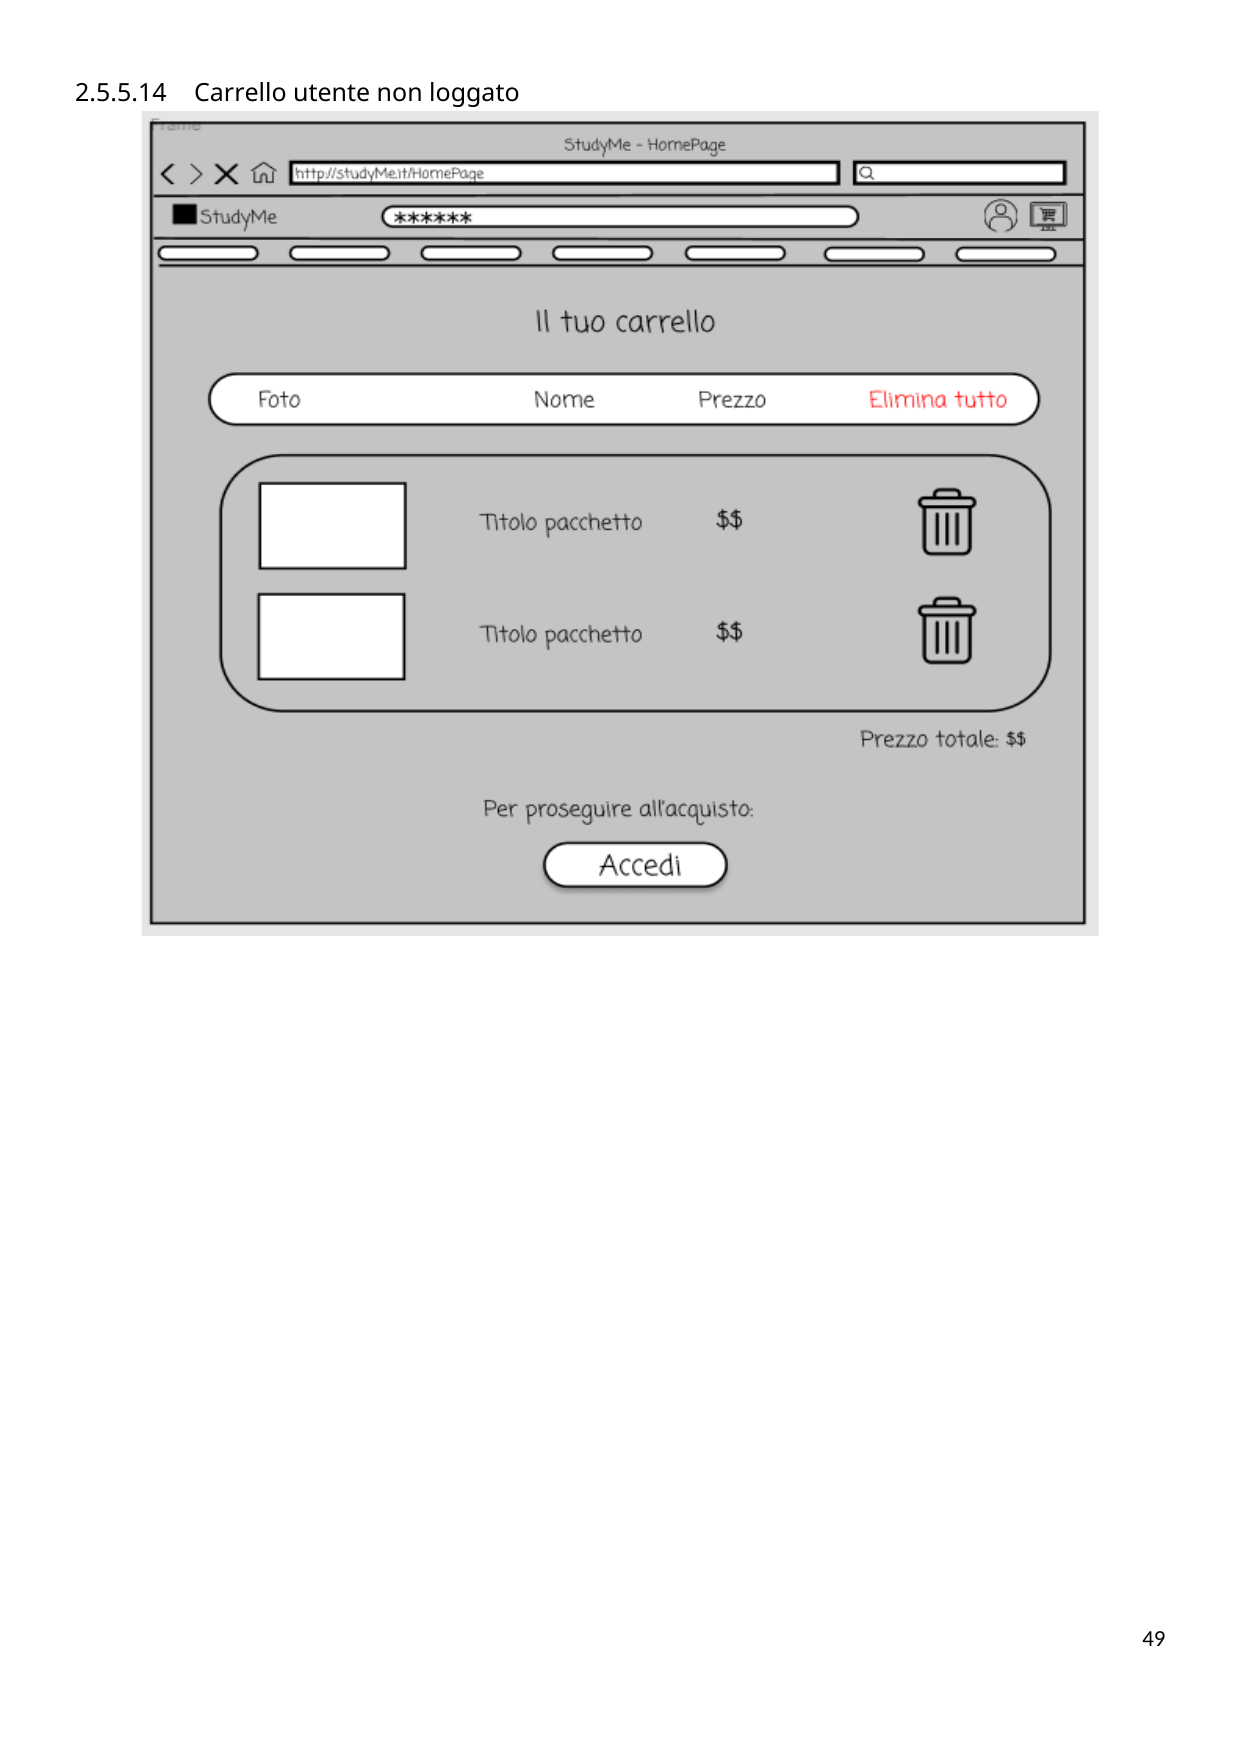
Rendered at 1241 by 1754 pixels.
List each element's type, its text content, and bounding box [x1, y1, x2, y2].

subtitle Carrello utente non loggato [75, 75, 1165, 109]
picture [141, 111, 1099, 936]
